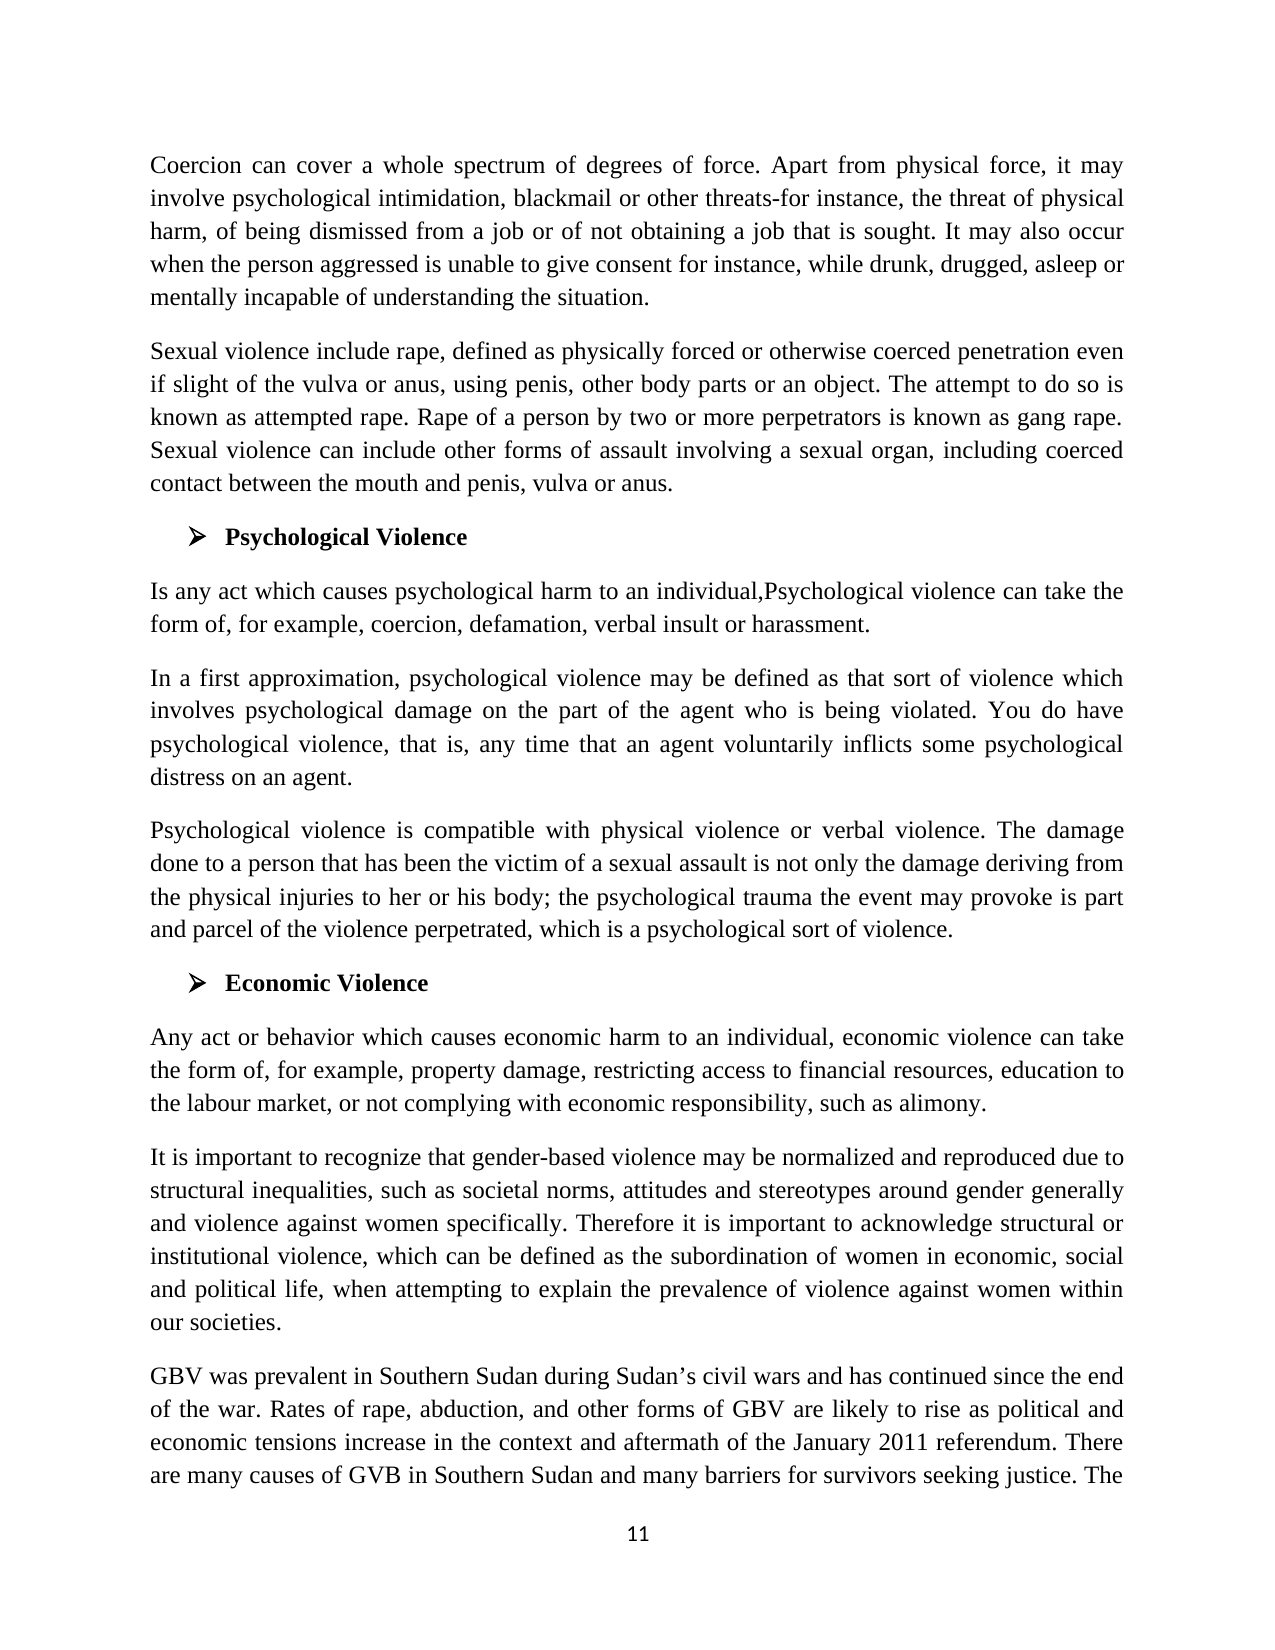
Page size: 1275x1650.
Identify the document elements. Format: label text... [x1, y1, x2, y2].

text It is important to recognize that gender-based violence may be normalized and reproduced due to structural inequalities, such as societal norms, attitudes and stereotypes around gender generally and violence against women specifically. Therefore it is important to acknowledge structural or institutional violence, which can be defined as the subordination of women in economic, social and political life, when attempting to explain the prevalence of violence against women within our societies. [150, 1142, 1125, 1336]
text Any act or behavior which causes economic harm to an individual, economic violence can take the form of, for example, property damage, restricting access to financial resources, education to the labour market, or not complying with economic responsibility, such as alimony. [150, 1022, 1125, 1117]
text Coercion can cover a whole spectrum of degrees of force. Apart from physical force, it may involve psychological intimidation, blackmail or other threats-for instance, the threat of physical harm, of being dismissed from a job or of not obtaining a job that is sought. It may also occur when the person aggressed is unable to give consent for instance, while drunk, drugged, asleep or mentally incapable of understanding the situation. [150, 150, 1125, 311]
text In a first approximation, psychological violence may be defined as that sort of violence which involves psychological damage on the part of the agent who is being violated. You do have psychological violence, that is, any time that an agent voluntarily inflicts some psychological distress on an agent. [150, 663, 1125, 790]
list Economic Violence [187, 968, 1125, 997]
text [150, 1361, 1125, 1489]
text Psychological violence is compatible with physical violence or verbal violence. The damage done to a person that has been the victim of a sexual assault is not only the damage deriving from the physical injuries to her or his body; the psychological trauma the event may provoke is part and parcel of the violence perpetrated, which is a psychological sort of violence. [150, 816, 1125, 943]
text Sexual violence include rape, defined as physically forced or otherwise coerced penetration even if slight of the vulva or anus, using penis, other body parts or an object. The attempt to do so is known as attempted rape. Rape of a person by two or more perpetrators is known as gang rape. Sexual violence can include other forms of assault involving a sexual organ, including coerced contact between the mouth and penis, vulva or anus. [150, 336, 1125, 497]
list Psychological Violence [187, 522, 1125, 551]
text Is any act which causes psychological harm to an individual,Psychological violence can take the form of, for example, coercion, defamation, verbal insult or harassment. [150, 576, 1125, 637]
